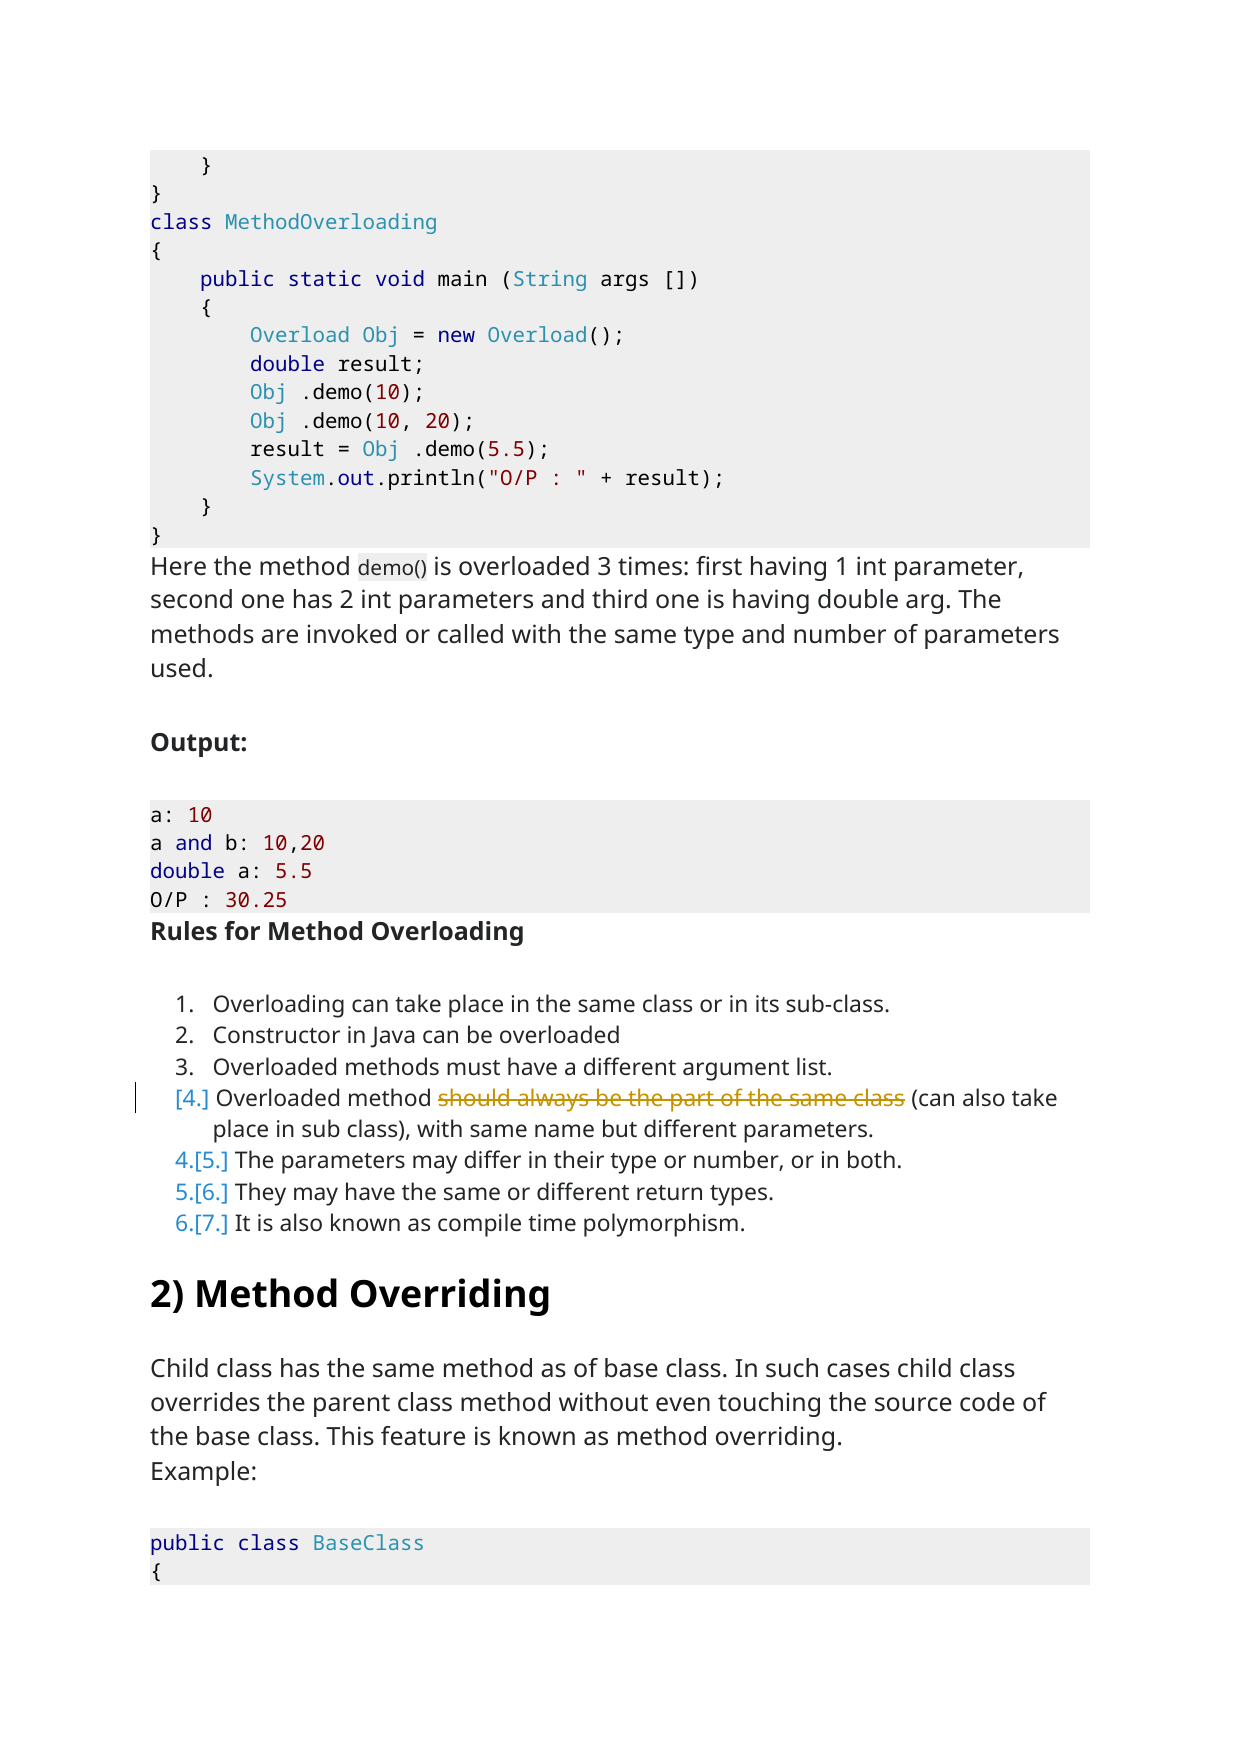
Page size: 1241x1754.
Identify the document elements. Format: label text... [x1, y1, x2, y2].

text System.out.println("O/P : " + result); [150, 463, 1090, 491]
text class MethodOverloading [150, 207, 1090, 235]
list Overloaded methods must have a different argument list. [175, 1051, 1090, 1082]
text public static void main (String args []) [150, 264, 1090, 292]
list Constructor in Java can be overloaded [175, 1019, 1090, 1051]
text public class BaseClass [150, 1528, 1090, 1556]
text Child class has the same method as of base class. In such cases child class overrides the parent class method without even touching the source code of the base class. This feature is known as method overriding. Example: [150, 1351, 1090, 1487]
list Overloaded method (can also take place in sub class), with same name but different parameters. [175, 1082, 1090, 1144]
text Rules for Method Overloading [150, 913, 1090, 947]
text } [150, 178, 1090, 207]
text Obj .demo(10, 20); [150, 406, 1090, 434]
text a: 10 [150, 800, 1090, 828]
text Overload Obj = new Overload(); [150, 321, 1090, 349]
text } [150, 520, 1090, 548]
list Overloading can take place in the same class or in its sub-class. [175, 988, 1090, 1019]
text Output: [150, 725, 1090, 759]
text a and b: 10,20 [150, 828, 1090, 857]
list The parameters may differ in their type or number, or in both. [175, 1144, 1090, 1176]
text double result; [150, 349, 1090, 377]
text { [150, 235, 1090, 264]
text Here the method demo() is overloaded 3 times: first having 1 int parameter, second one has 2 int parameters and third one is having double arg. The methods are invoked or called with the same type and number of parameters used. [150, 548, 1090, 684]
text O/P : 30.25 [150, 885, 1090, 913]
text { [150, 1556, 1090, 1585]
text Obj .demo(10); [150, 377, 1090, 406]
text double a: 5.5 [150, 857, 1090, 885]
text } [150, 150, 1090, 178]
text result = Obj .demo(5.5); [150, 434, 1090, 463]
text } [150, 491, 1090, 520]
list They may have the same or different return types. [175, 1176, 1090, 1207]
text { [150, 292, 1090, 321]
subtitle 2) Method Overriding [150, 1267, 1090, 1318]
list It is also known as compile time polymorphism. [175, 1207, 1090, 1238]
